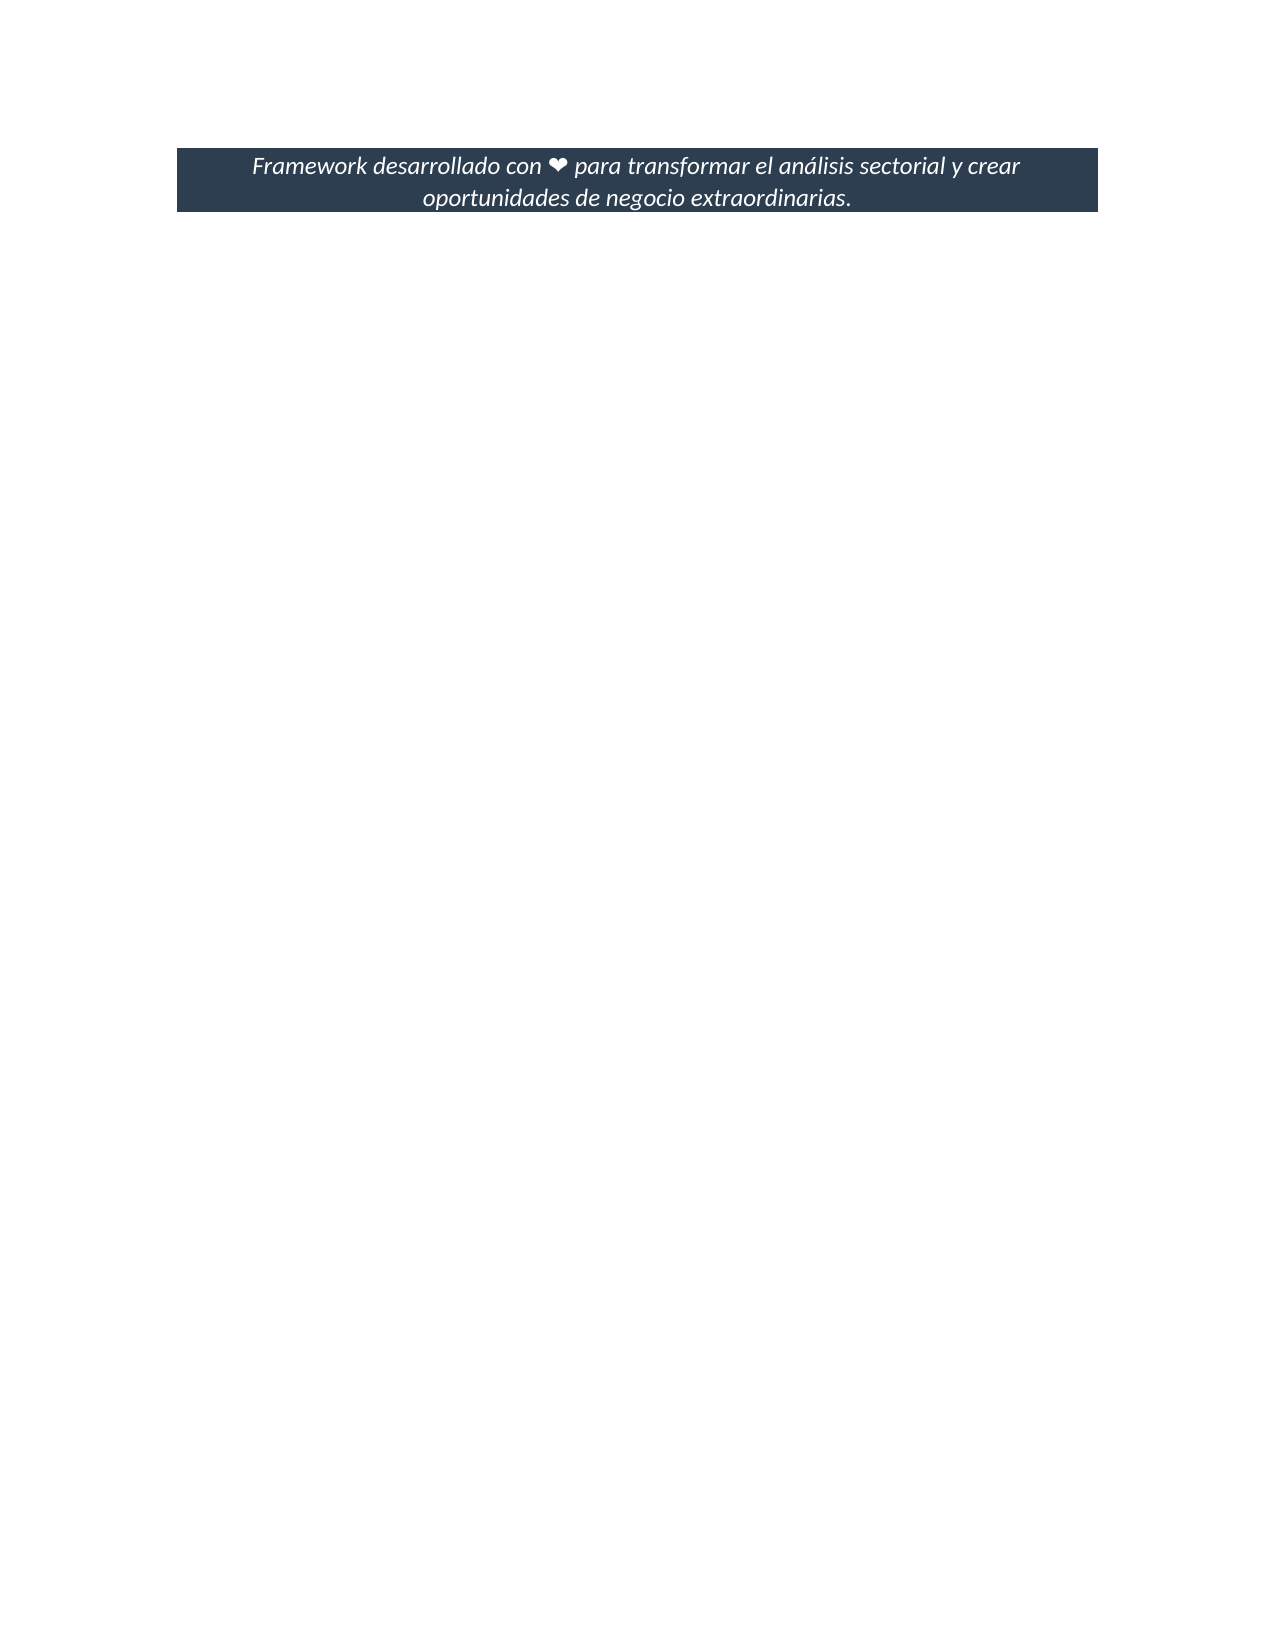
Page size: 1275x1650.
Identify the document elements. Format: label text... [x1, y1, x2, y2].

text Framework desarrollado con ❤️ para transformar el análisis sectorial y crear oportunidades de negocio extraordinarias. [177, 148, 1098, 212]
